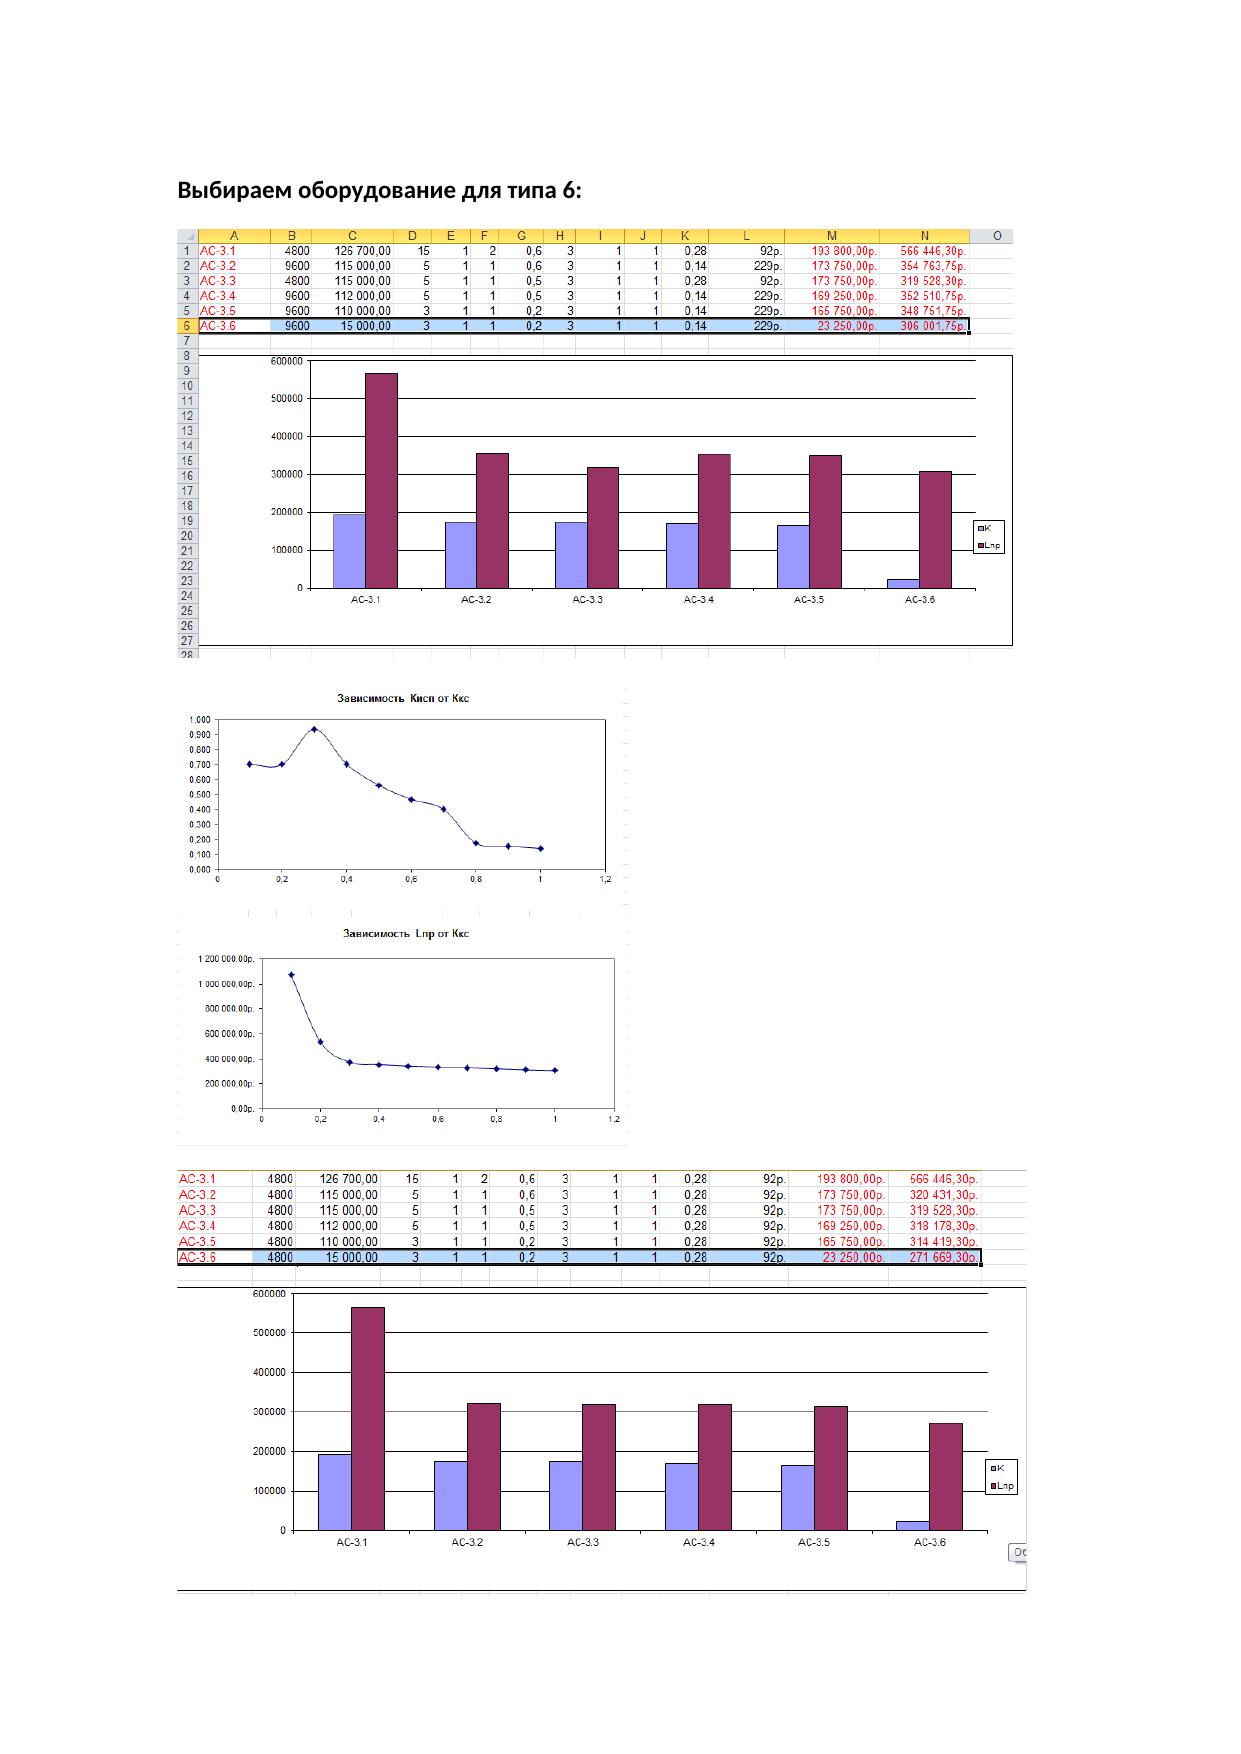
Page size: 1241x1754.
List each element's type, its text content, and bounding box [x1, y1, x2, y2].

picture [177, 1170, 1027, 1596]
text Выбираем оборудование для типа 6: [177, 174, 1152, 204]
picture [177, 682, 629, 1146]
picture [177, 229, 1014, 658]
